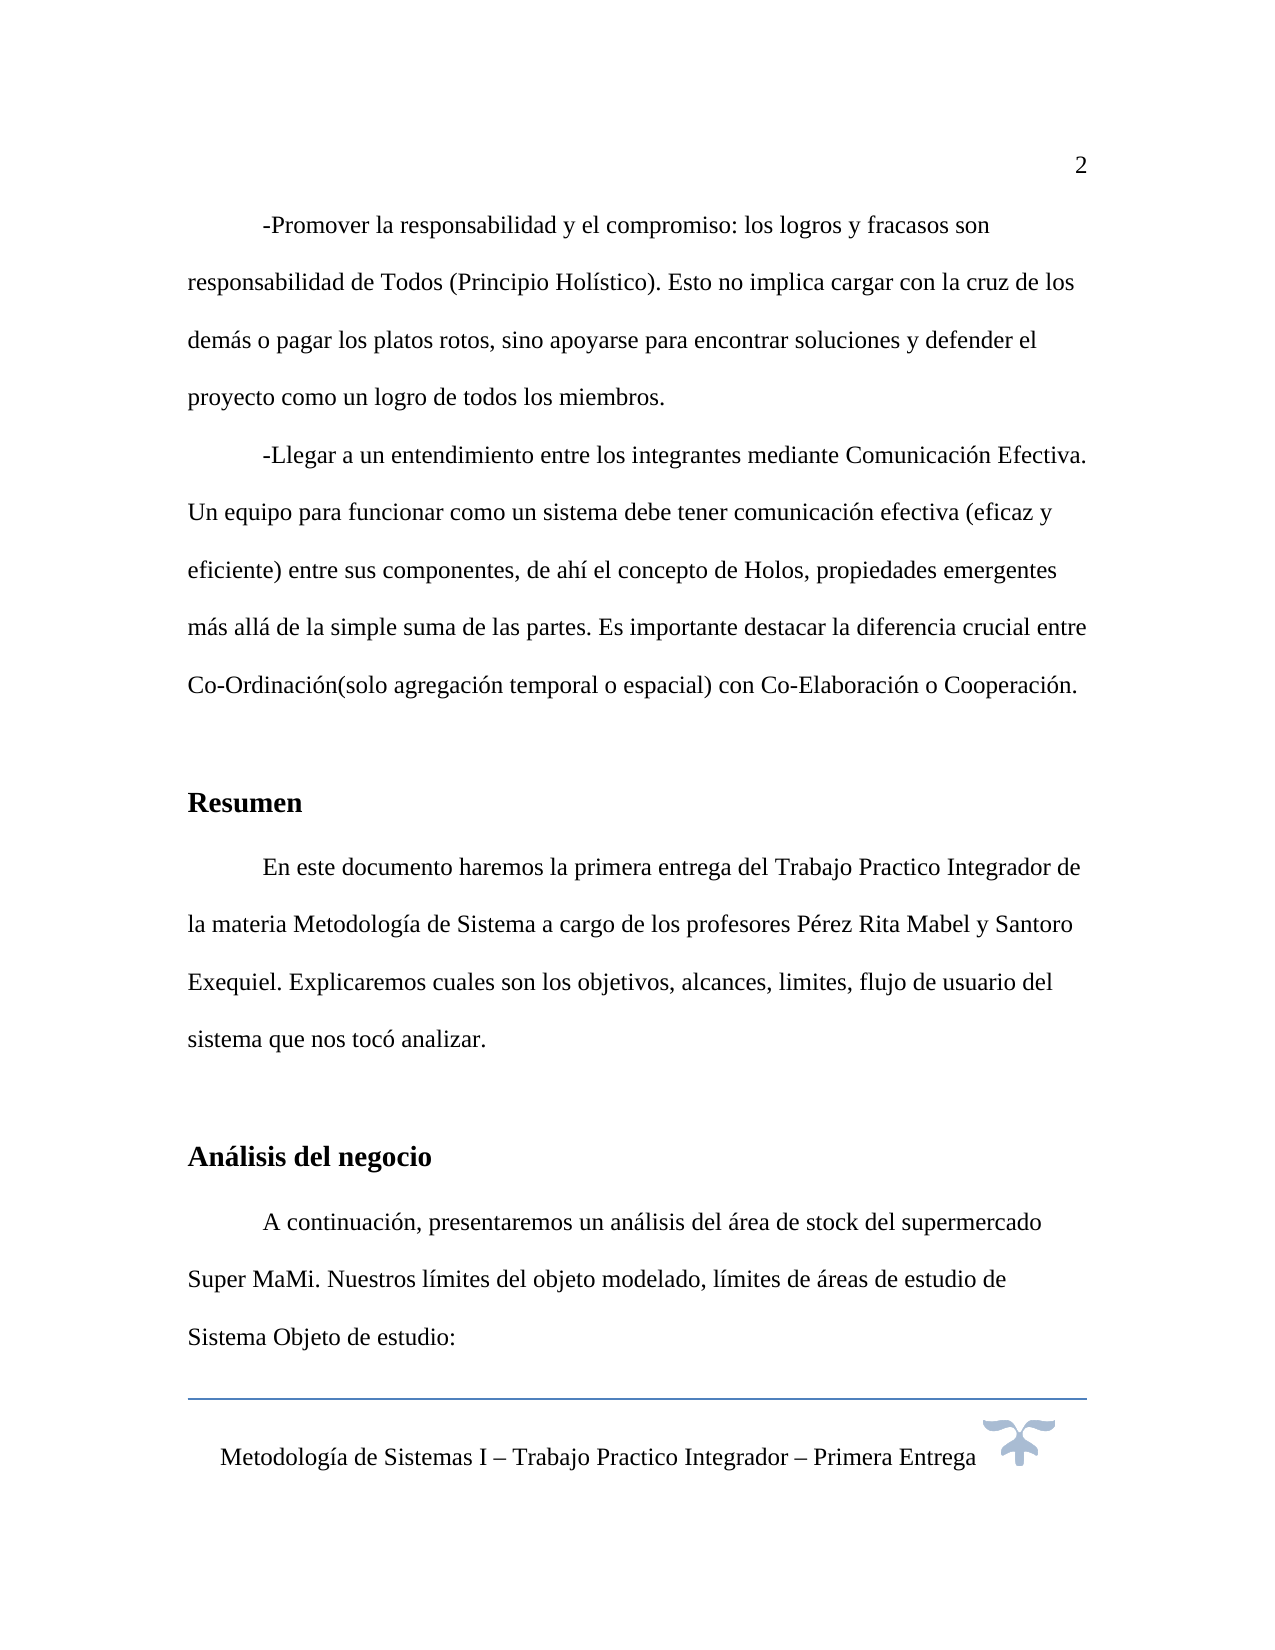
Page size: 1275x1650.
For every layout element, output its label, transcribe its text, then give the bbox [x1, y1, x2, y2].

list A continuación, presentaremos un análisis del área de stock del supermercado Super MaMi. Nuestros límites del objeto modelado, límites de áreas de estudio de Sistema Objeto de estudio: [187, 1207, 1087, 1350]
list En este documento haremos la primera entrega del Trabajo Practico Integrador de la materia Metodología de Sistema a cargo de los profesores Pérez Rita Mabel y Santoro Exequiel. Explicaremos cuales son los objetivos, alcances, limites, flujo de usuario del sistema que nos tocó analizar. [187, 852, 1087, 1053]
list -Promover la responsabilidad y el compromiso: los logros y fracasos son responsabilidad de Todos (Principio Holístico). Esto no implica cargar con la cruz de los demás o pagar los platos rotos, sino apoyarse para encontrar soluciones y defender el proyecto como un logro de todos los miembros. [187, 210, 1087, 411]
list -Llegar a un entendimiento entre los integrantes mediante Comunicación Efectiva. Un equipo para funcionar como un sistema debe tener comunicación efectiva (eficaz y eficiente) entre sus componentes, de ahí el concepto de Holos, propiedades emergentes más allá de la simple suma de las partes. Es importante destacar la diferencia crucial entre Co-Ordinación(solo agregación temporal o espacial) con Co-Elaboración o Cooperación. [187, 440, 1087, 699]
subtitle Análisis del negocio [187, 1139, 1087, 1173]
subtitle Resumen [187, 785, 1087, 818]
